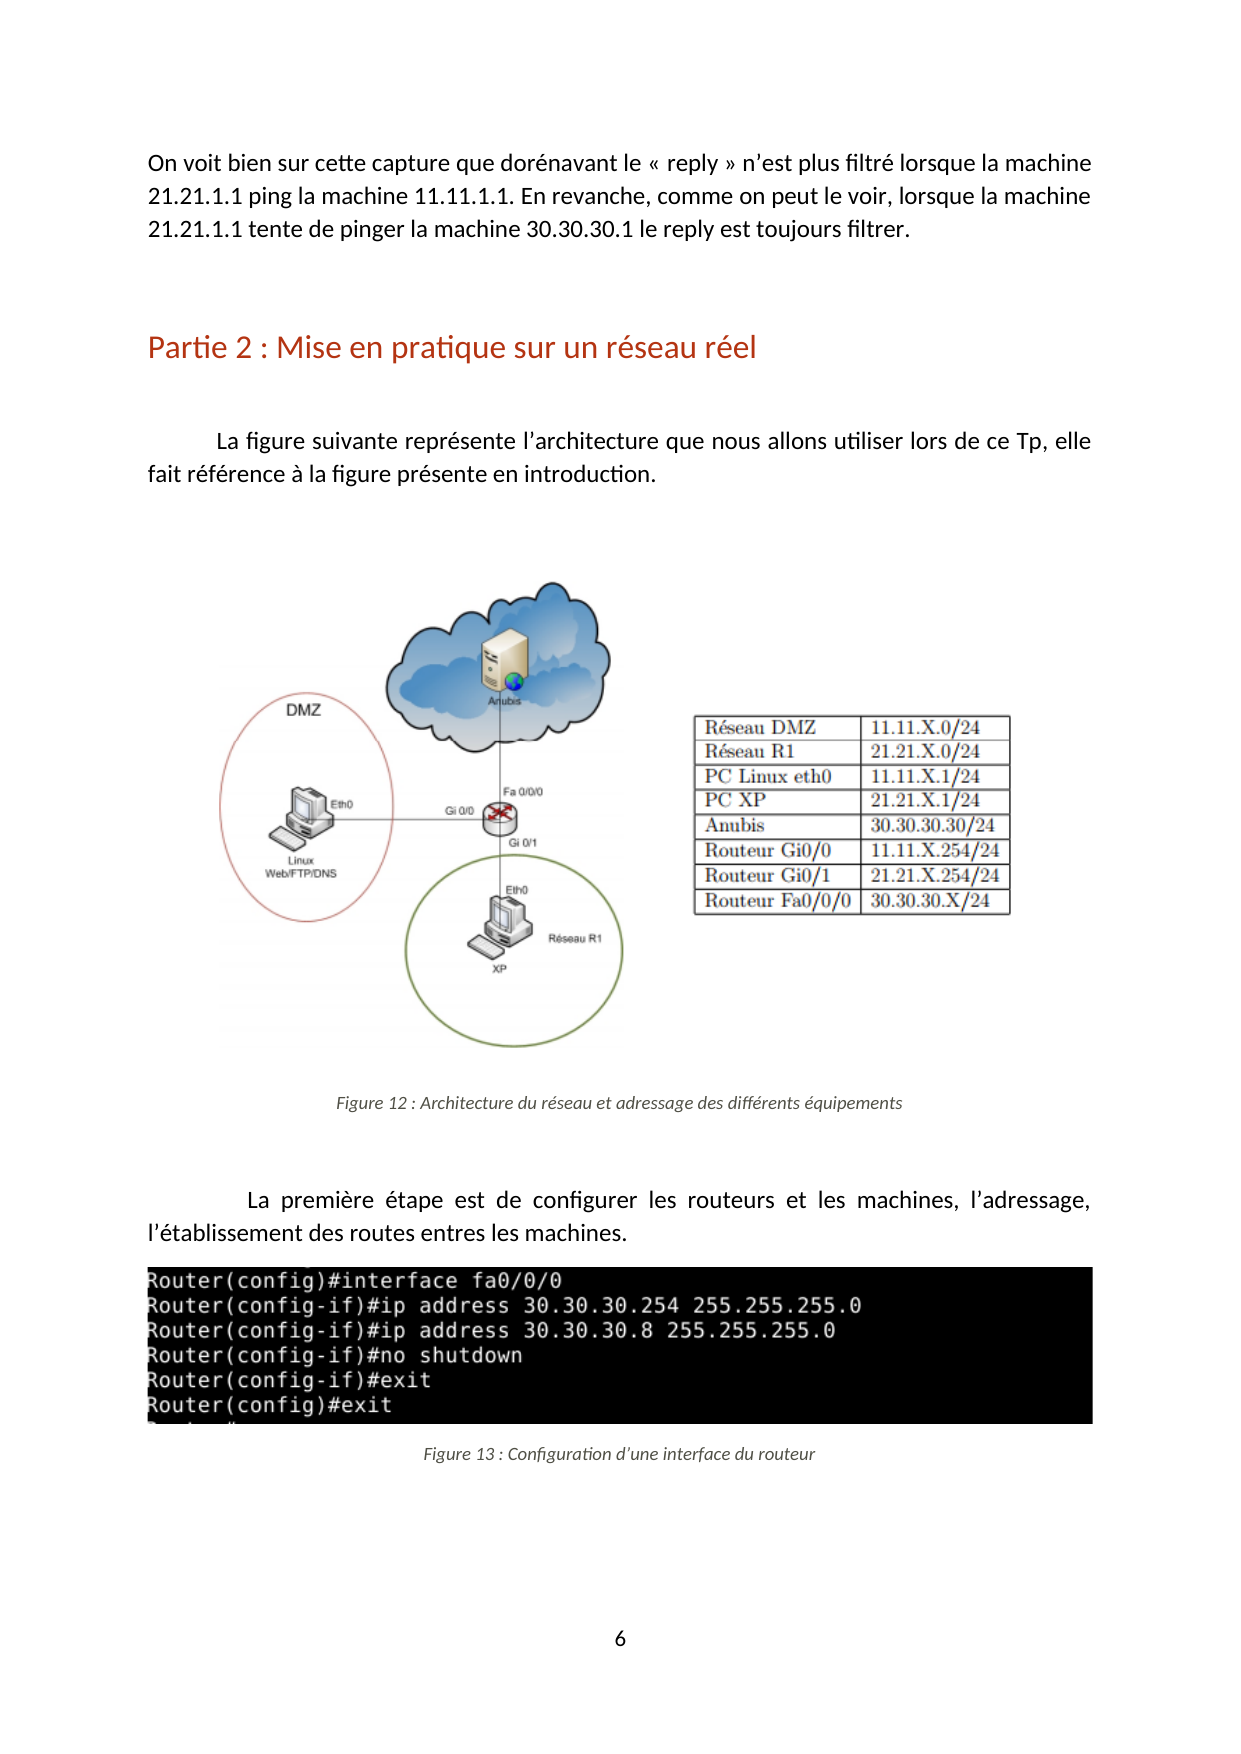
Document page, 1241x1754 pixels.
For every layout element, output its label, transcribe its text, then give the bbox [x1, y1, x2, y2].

text Figure 12 : Architecture du réseau et adressage des différents équipements [148, 1091, 1093, 1114]
picture [147, 557, 1093, 1073]
text La figure suivante représente l’architecture que nous allons utiliser lors de ce Tp, elle fait référence à la figure présente en introduction. [148, 426, 1093, 489]
text On voit bien sur cette capture que dorénavant le « reply » n’est plus filtré lorsque la machine 21.21.1.1 ping la machine 11.11.1.1. En revanche, comme on peut le voir, lorsque la machine 21.21.1.1 tente de pinger la machine 30.30.30.1 le reply est toujours filtrer. [148, 148, 1093, 244]
subtitle Partie 2 : Mise en pratique sur un réseau réel [148, 326, 1093, 367]
picture [147, 1267, 1093, 1424]
text Figure 13 : Configuration d’une interface du routeur [148, 1442, 1093, 1465]
text La première étape est de configurer les routeurs et les machines, l’adressage, l’établissement des routes entres les machines. [148, 1185, 1093, 1248]
